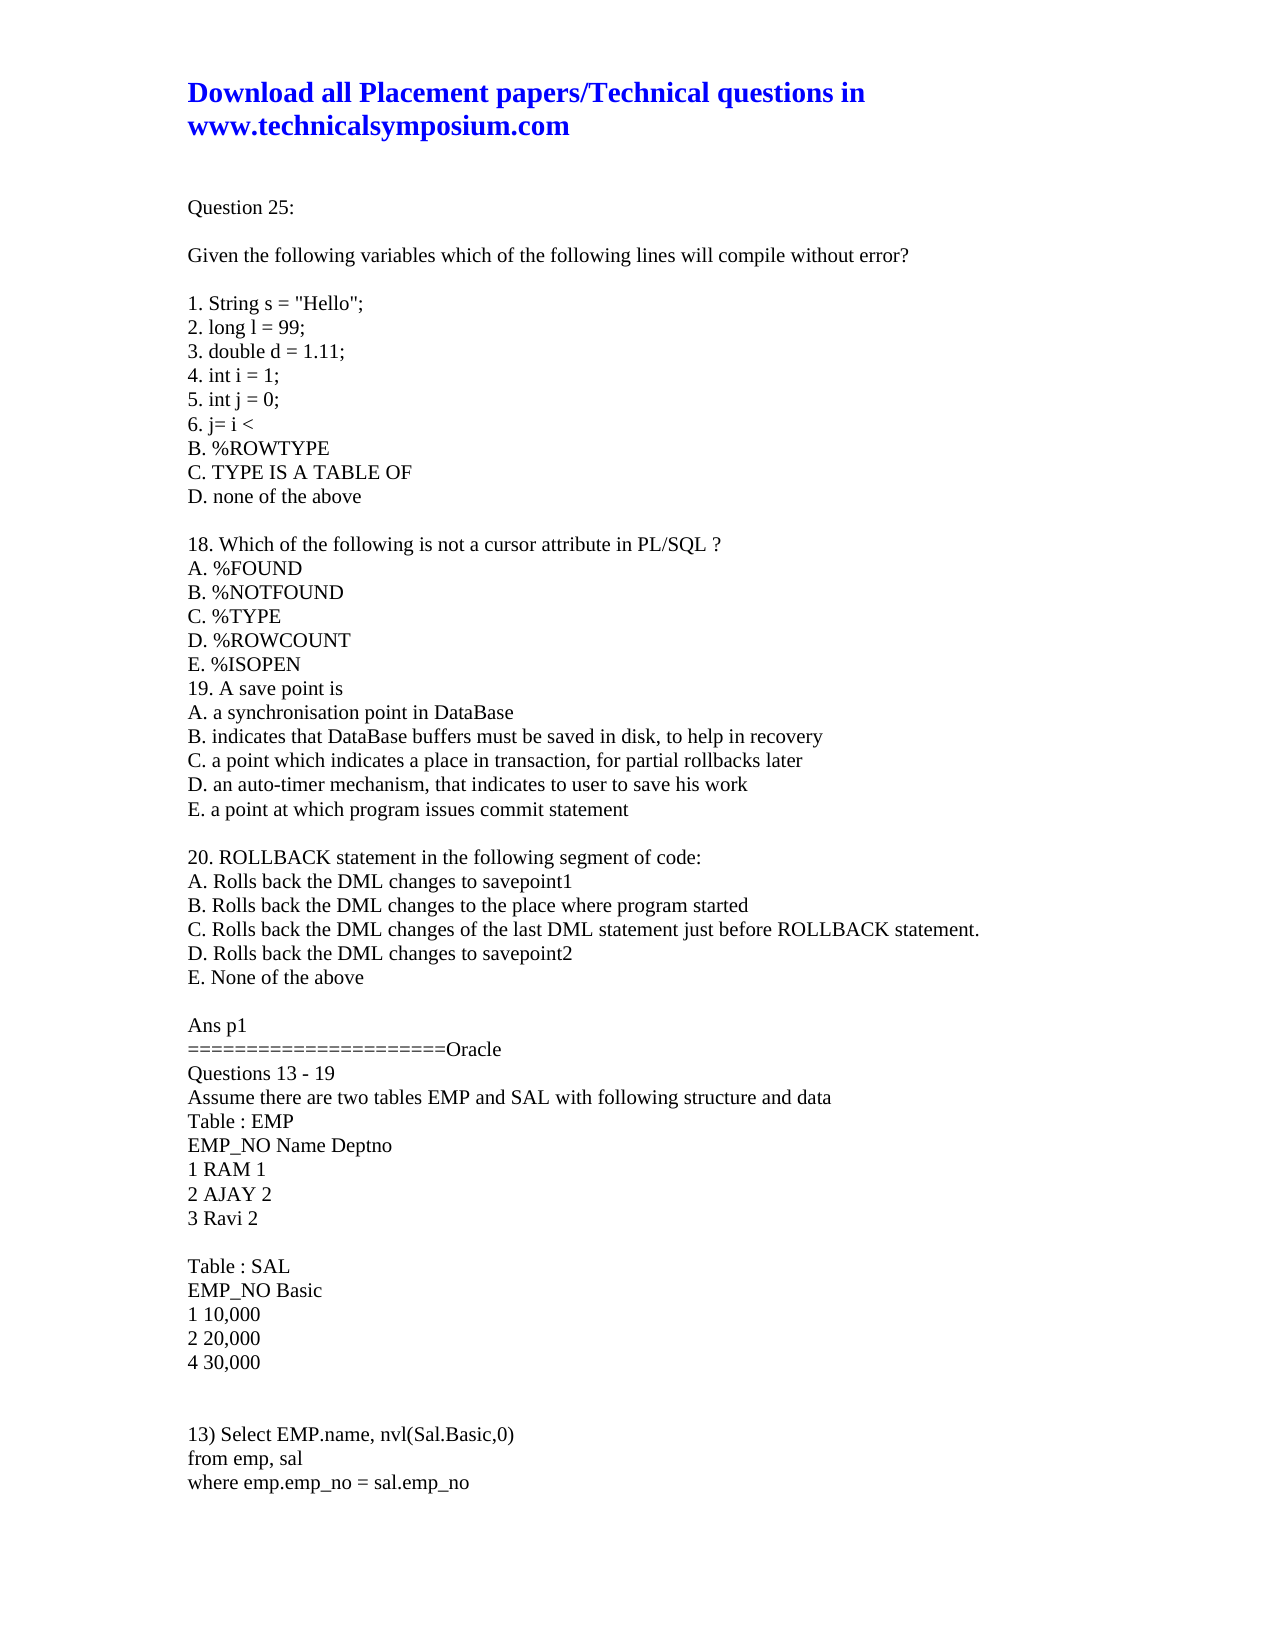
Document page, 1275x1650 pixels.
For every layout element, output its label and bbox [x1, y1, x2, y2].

text [187, 171, 1087, 1494]
